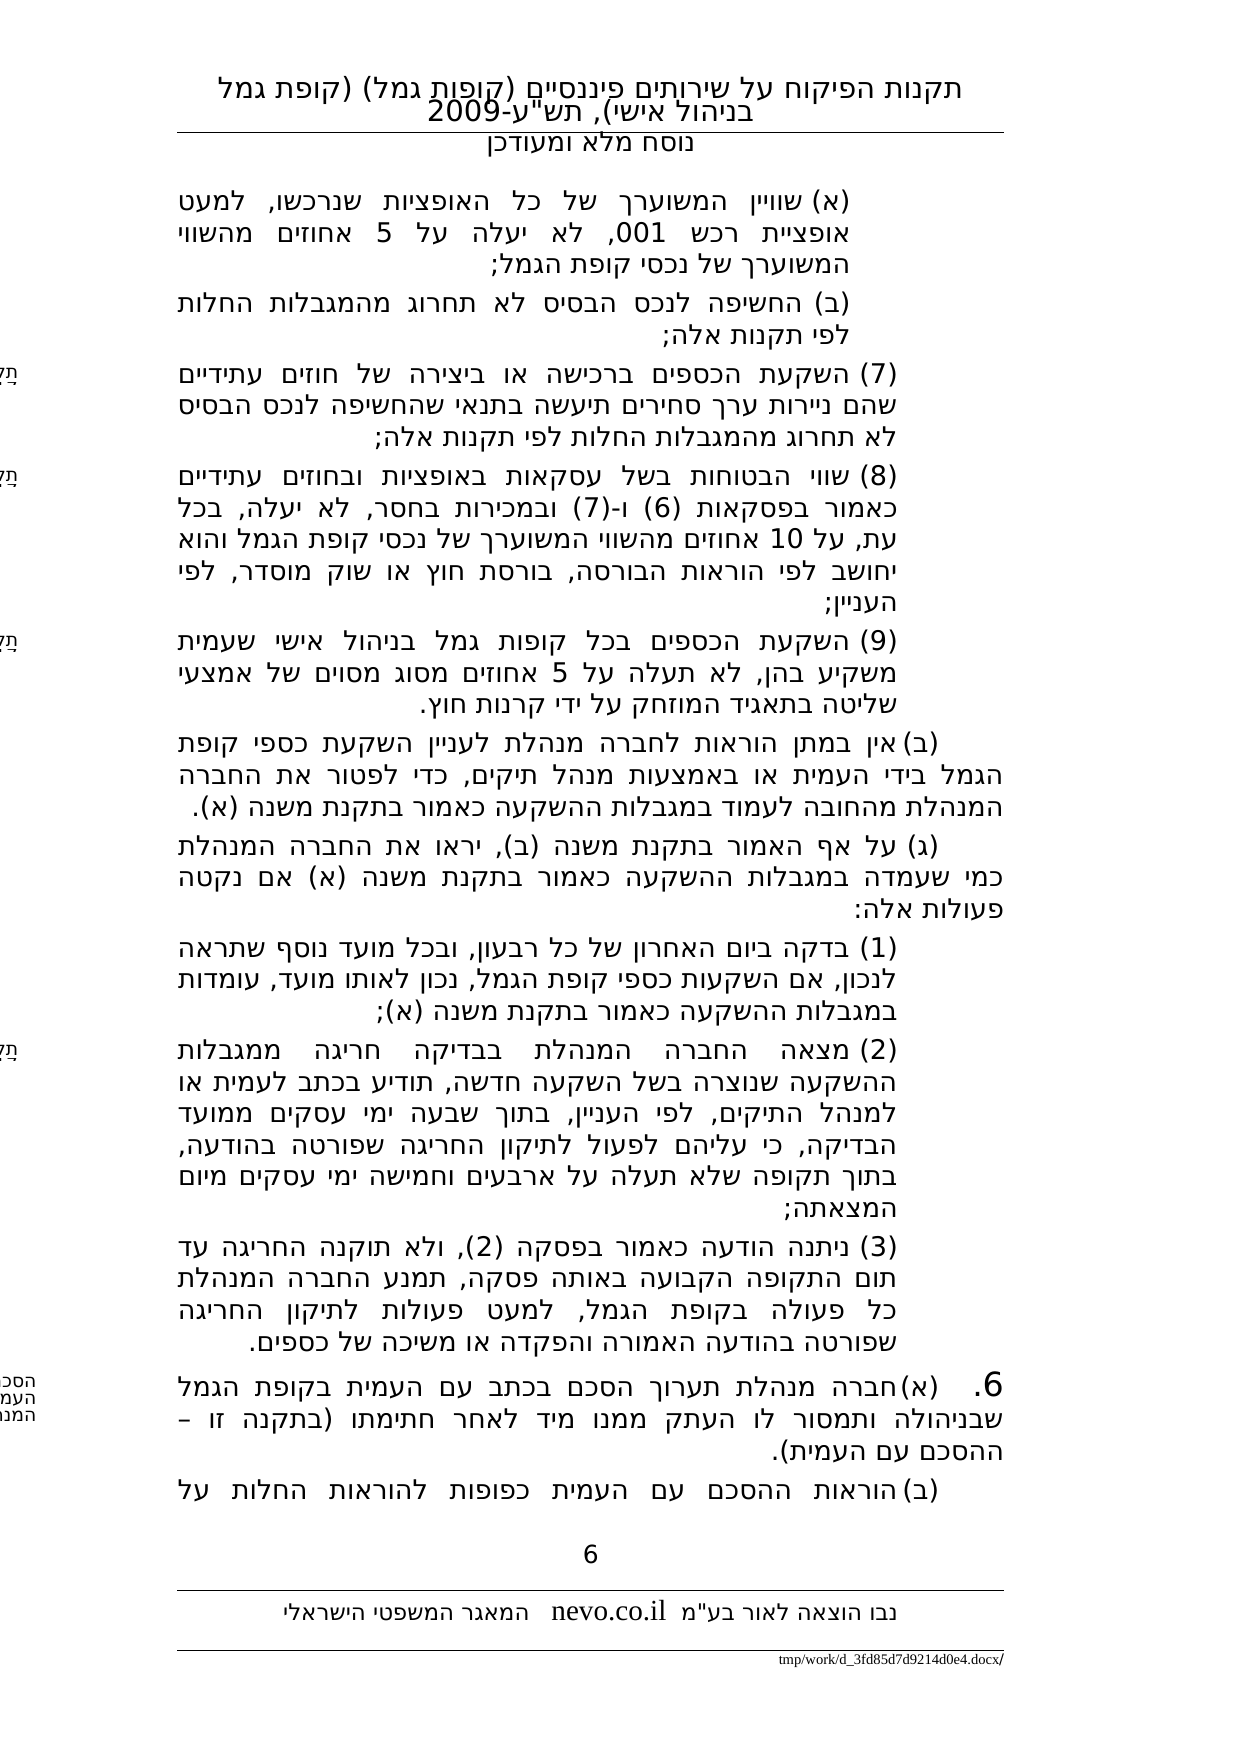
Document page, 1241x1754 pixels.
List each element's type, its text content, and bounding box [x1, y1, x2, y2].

text 6. (א) חברה מנהלת תערוך הסכם בכתב עם העמית בקופת הגמל שבניהולה ותמסור לו העתק ממנו מיד לאחר חתימתו (בתקנה זו – ההסכם עם העמית). [177, 1365, 1004, 1467]
text (ג) על אף האמור בתקנת משנה (ב), יראו את החברה המנהלת כמי שעמדה במגבלות ההשקעה כאמור בתקנת משנה (א) אם נקטה פעולות אלה: [177, 830, 1004, 925]
text (א) שוויין המשוערך של כל האופציות שנרכשו, למעט אופציית רכש 001, לא יעלה על 5 אחוזים מהשווי המשוערך של נכסי קופת הגמל; [177, 185, 851, 280]
text (9) השקעת הכספים בכל קופות גמל בניהול אישי שעמית משקיע בהן, לא תעלה על 5 אחוזים מסוג מסוים של אמצעי שליטה בתאגיד המוזחק על ידי קרנות חוץ. [177, 626, 898, 720]
text (7) השקעת הכספים ברכישה או ביצירה של חוזים עתידיים שהם ניירות ערך סחירים תיעשה בתנאי שהחשיפה לנכס הבסיס לא תחרוג מהמגבלות החלות לפי תקנות אלה; [177, 358, 898, 453]
text (ב) החשיפה לנכס הבסיס לא תחרוג מהמגבלות החלות לפי תקנות אלה; [177, 287, 851, 351]
text (ב) אין במתן הוראות לחברה מנהלת לעניין השקעת כספי קופת הגמל בידי העמית או באמצעות מנהל תיקים, כדי לפטור את החברה המנהלת מהחובה לעמוד במגבלות ההשקעה כאמור בתקנת משנה (א). [177, 728, 1004, 822]
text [177, 1474, 1004, 1506]
text (2) מצאה החברה המנהלת בבדיקה חריגה ממגבלות ההשקעה שנוצרה בשל השקעה חדשה, תודיע בכתב לעמית או למנהל התיקים, לפי העניין, בתוך שבעה ימי עסקים ממועד הבדיקה, כי עליהם לפעול לתיקון החריגה שפורטה בהודעה, בתוך תקופה שלא תעלה על ארבעים וחמישה ימי עסקים מיום המצאתה; [177, 1034, 898, 1224]
text (1) בדקה ביום האחרון של כל רבעון, ובכל מועד נוסף שתראה לנכון, אם השקעות כספי קופת הגמל, נכון לאותו מועד, עומדות במגבלות ההשקעה כאמור בתקנת משנה (א); [177, 932, 898, 1027]
text (3) ניתנה הודעה כאמור בפסקה (2), ולא תוקנה החריגה עד תום התקופה הקבועה באותה פסקה, תמנע החברה המנהלת כל פעולה בקופת הגמל, למעט פעולות לתיקון החריגה שפורטה בהודעה האמורה והפקדה או משיכה של כספים. [177, 1231, 898, 1357]
text (8) שווי הבטוחות בשל עסקאות באופציות ובחוזים עתידיים כאמור בפסקאות (6) ו-(7) ובמכירות בחסר, לא יעלה, בכל עת, על 10 אחוזים מהשווי המשוערך של נכסי קופת הגמל והוא יחושב לפי הוראות הבורסה, בורסת חוץ או שוק מוסדר, לפי העניין; [177, 460, 898, 618]
